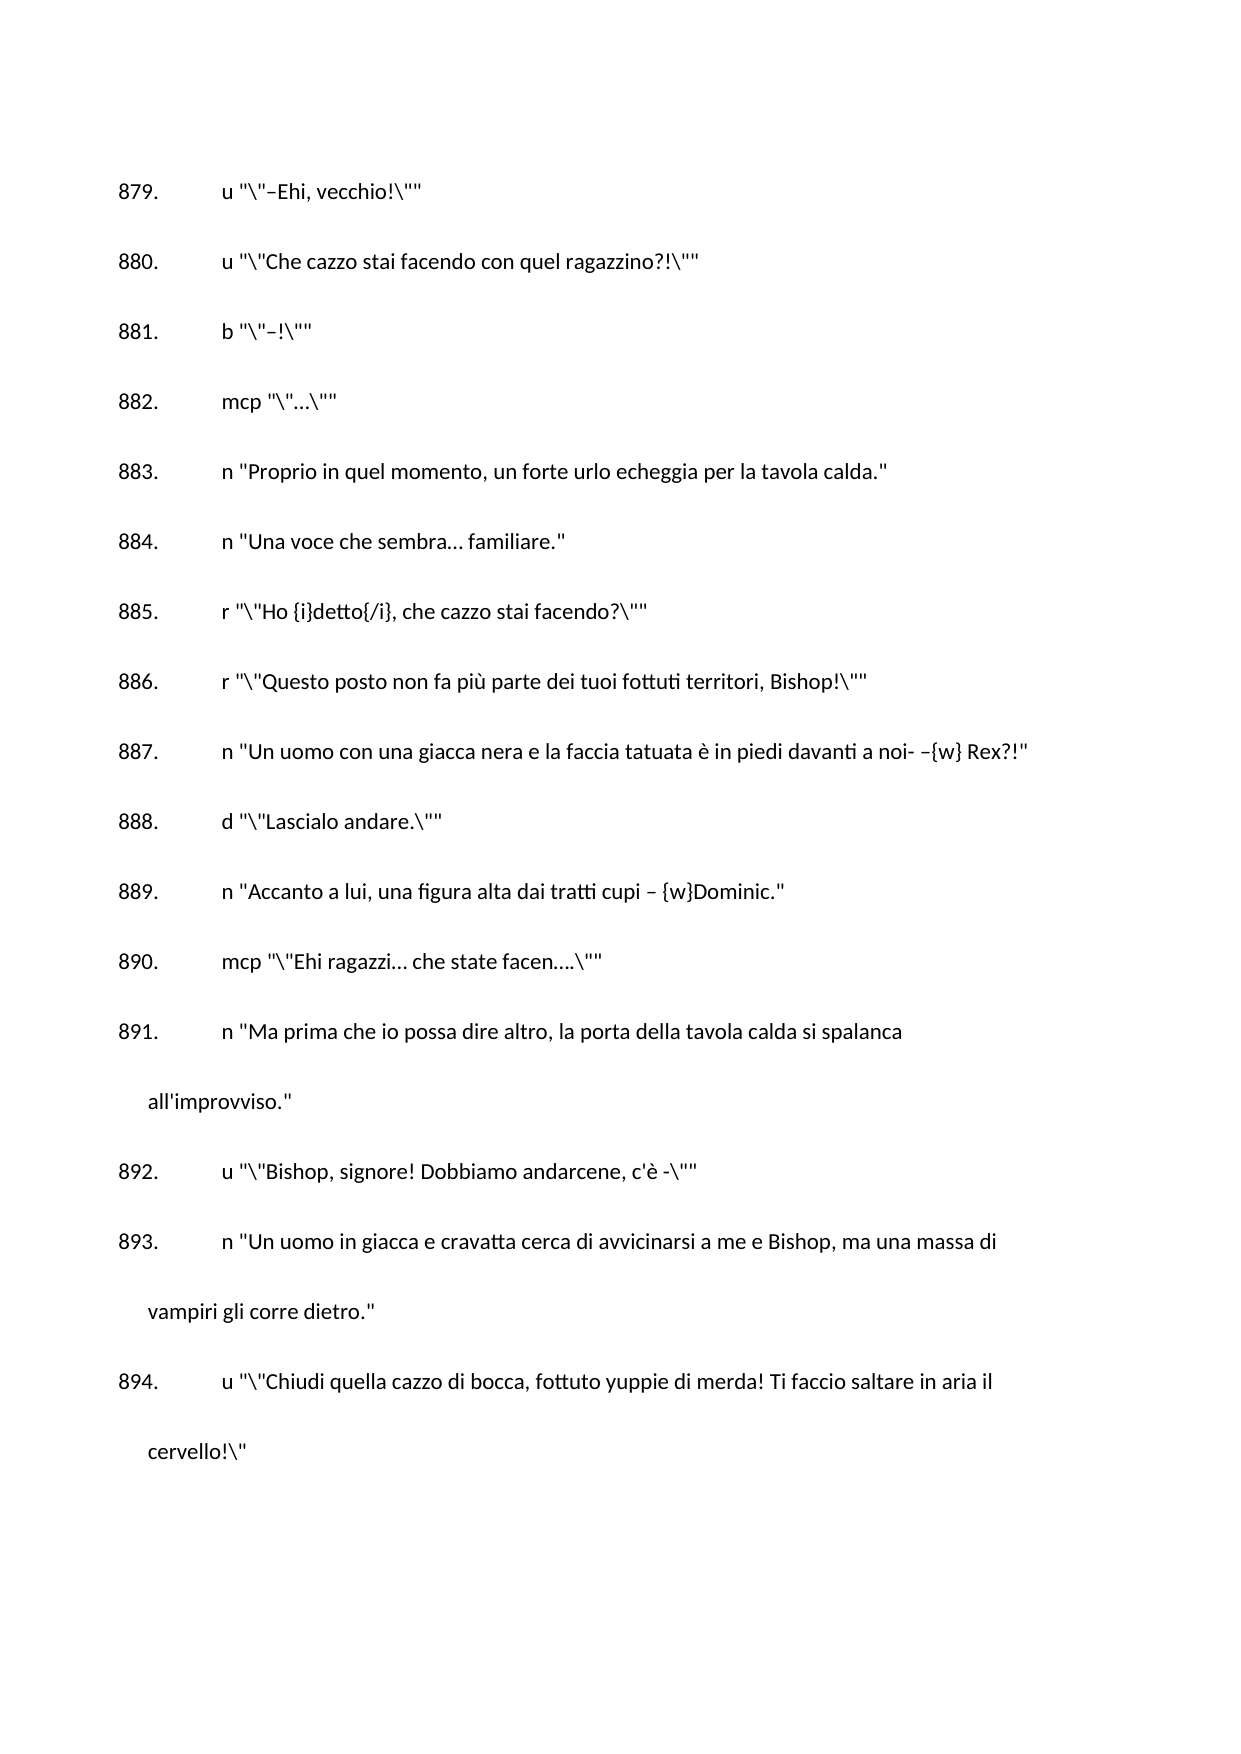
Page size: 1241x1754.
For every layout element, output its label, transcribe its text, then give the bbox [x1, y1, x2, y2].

text 892. u "\"Bishop, signore! Dobbiamo andarcene, c'è -\"" [118, 1157, 1033, 1185]
text 886. r "\"Questo posto non fa più parte dei tuoi fottuti territori, Bishop!\"" [118, 667, 1033, 695]
text 891. n "Ma prima che io possa dire altro, la porta della tavola calda si spalanca all'improvviso." [118, 1017, 1033, 1115]
text 881. b "\"–!\"" [118, 317, 1033, 345]
text 884. n "Una voce che sembra… familiare." [118, 527, 1033, 555]
text 882. mcp "\"…\"" [118, 387, 1033, 415]
text 879. u "\"–Ehi, vecchio!\"" [118, 177, 1033, 205]
text 890. mcp "\"Ehi ragazzi… che state facen….\"" [118, 947, 1033, 975]
text 885. r "\"Ho {i}detto{/i}, che cazzo stai facendo?\"" [118, 597, 1033, 625]
text 888. d "\"Lascialo andare.\"" [118, 807, 1033, 835]
text 893. n "Un uomo in giacca e cravatta cerca di avvicinarsi a me e Bishop, ma una massa di vampiri gli corre dietro." [118, 1227, 1033, 1325]
text 880. u "\"Che cazzo stai facendo con quel ragazzino?!\"" [118, 247, 1033, 275]
text 889. n "Accanto a lui, una figura alta dai tratti cupi – {w}Dominic." [118, 877, 1033, 905]
text 887. n "Un uomo con una giacca nera e la faccia tatuata è in piedi davanti a noi- –{w} Rex?!" [118, 737, 1033, 765]
text 883. n "Proprio in quel momento, un forte urlo echeggia per la tavola calda." [118, 457, 1033, 485]
text 894. u "\"Chiudi quella cazzo di bocca, fottuto yuppie di merda! Ti faccio saltare in aria il cervello!\" [118, 1367, 1033, 1465]
